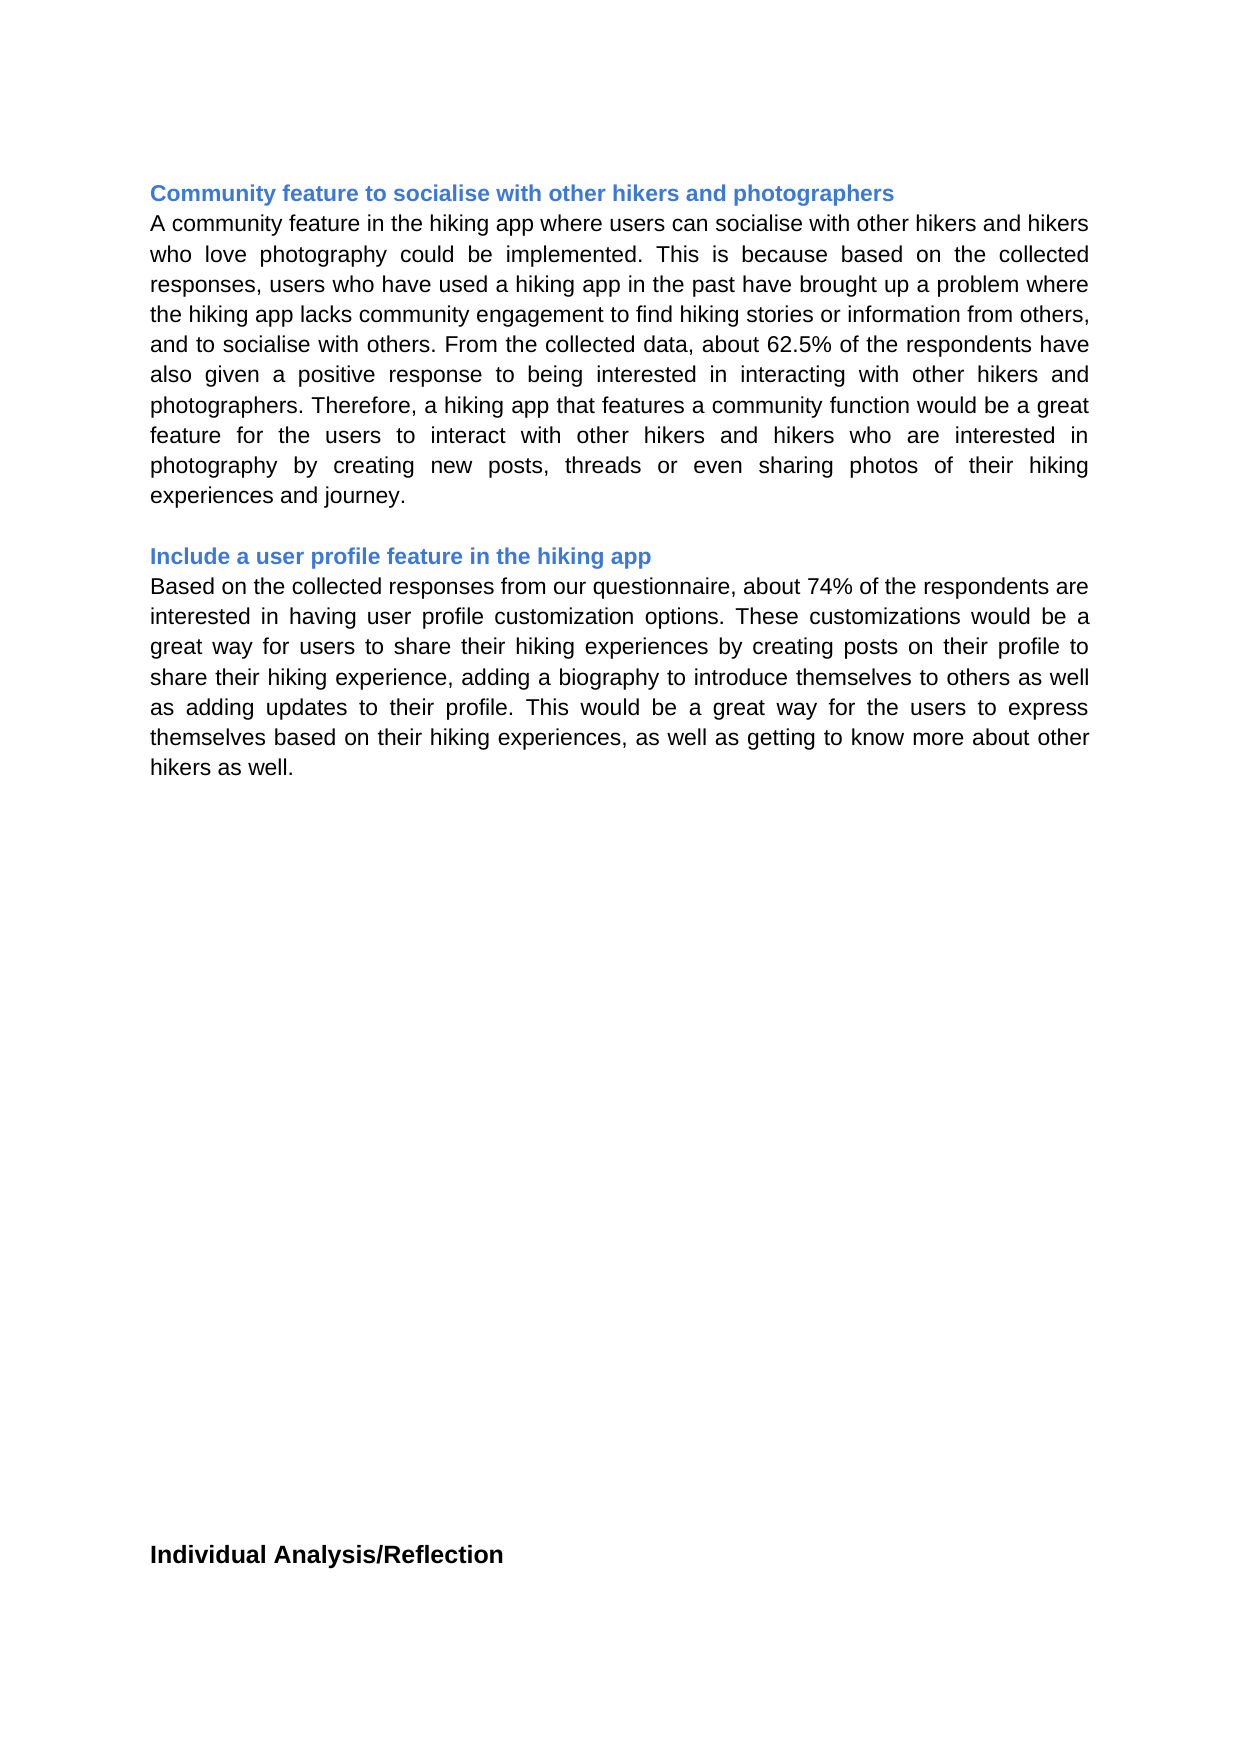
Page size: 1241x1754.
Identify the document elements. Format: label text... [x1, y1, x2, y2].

text Individual Analysis/Reflection [150, 1539, 1090, 1568]
text Include a user profile feature in the hiking app [150, 543, 1090, 569]
text Based on the collected responses from our questionnaire, about 74% of the respondents are interested in having user profile customization options. These customizations would be a great way for users to share their hiking experiences by creating posts on their profile to share their hiking experience, adding a biography to introduce themselves to others as well as adding updates to their profile. This would be a great way for the users to express themselves based on their hiking experiences, as well as getting to know more about other hikers as well. [150, 573, 1090, 781]
text A community feature in the hiking app where users can socialise with other hikers and hikers who love photography could be implemented. This is because based on the collected responses, users who have used a hiking app in the past have brought up a problem where the hiking app lacks community engagement to find hiking stories or information from others, and to socialise with others. From the collected data, about 62.5% of the respondents have also given a positive response to being interested in interacting with other hikers and photographers. Therefore, a hiking app that features a community function would be a great feature for the users to interact with other hikers and hikers who are interested in photography by creating new posts, threads or even sharing photos of their hiking experiences and journey. [150, 210, 1090, 509]
text Community feature to socialise with other hikers and photographers [150, 180, 1090, 207]
